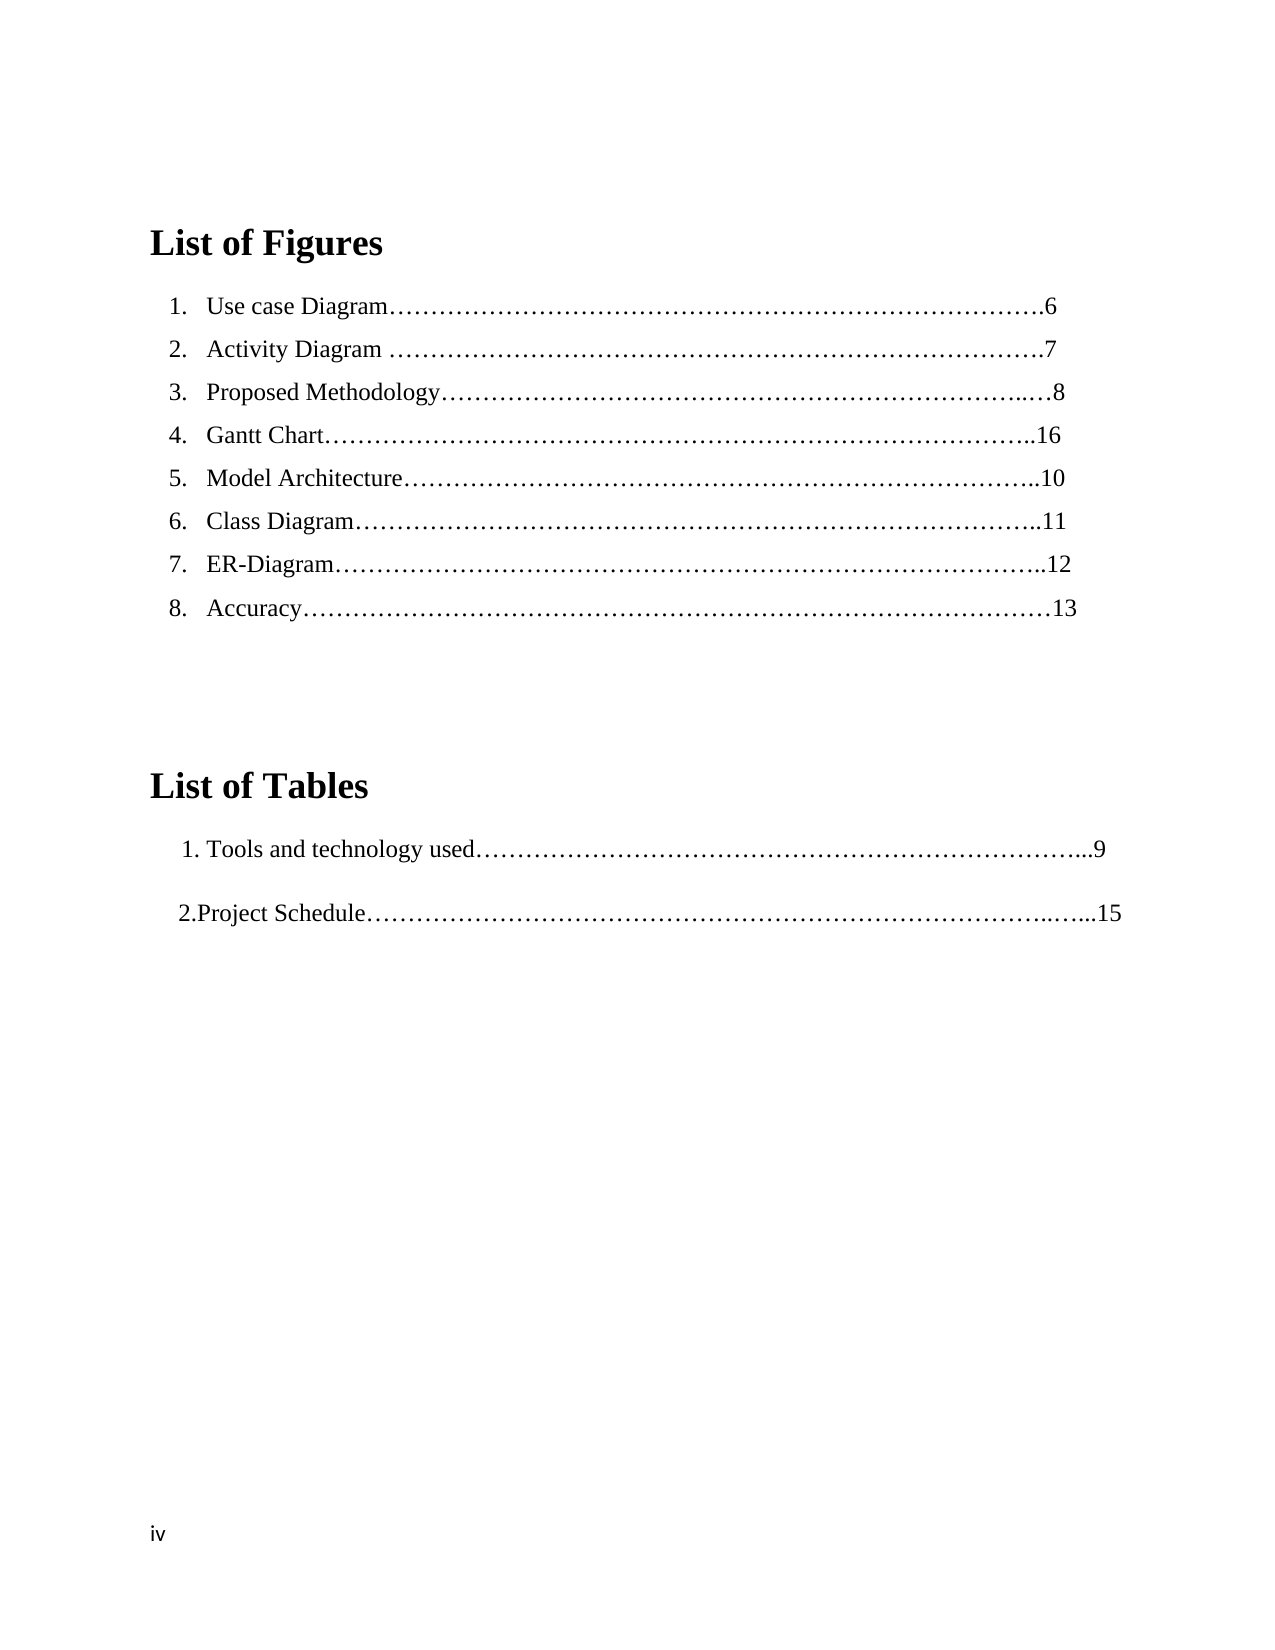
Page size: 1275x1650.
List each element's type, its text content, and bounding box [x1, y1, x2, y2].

list Gantt Chart…………………………………………………………………………..16 [169, 420, 1125, 449]
list Class Diagram………………………………………………………………………..11 [169, 506, 1125, 535]
text 1. Tools and technology used………………………………………………………………...9 [150, 834, 1125, 863]
text List of Tables [150, 764, 1125, 807]
list Accuracy………………………………………………………………………………13 [169, 593, 1125, 621]
text 2.Project Schedule………………………………………………………………………..…...15 [178, 898, 1125, 927]
list ER-Diagram…………………………………………………………………………..12 [169, 549, 1125, 578]
list Model Architecture…………………………………………………………………..10 [169, 463, 1125, 492]
list Use case Diagram…………………………………………………………………….6 [169, 291, 1125, 319]
text List of Figures [150, 220, 1125, 263]
list Proposed Methodology……………………………………………………………..…8 [169, 377, 1125, 406]
list Activity Diagram …………………………………………………………………….7 [169, 334, 1125, 363]
